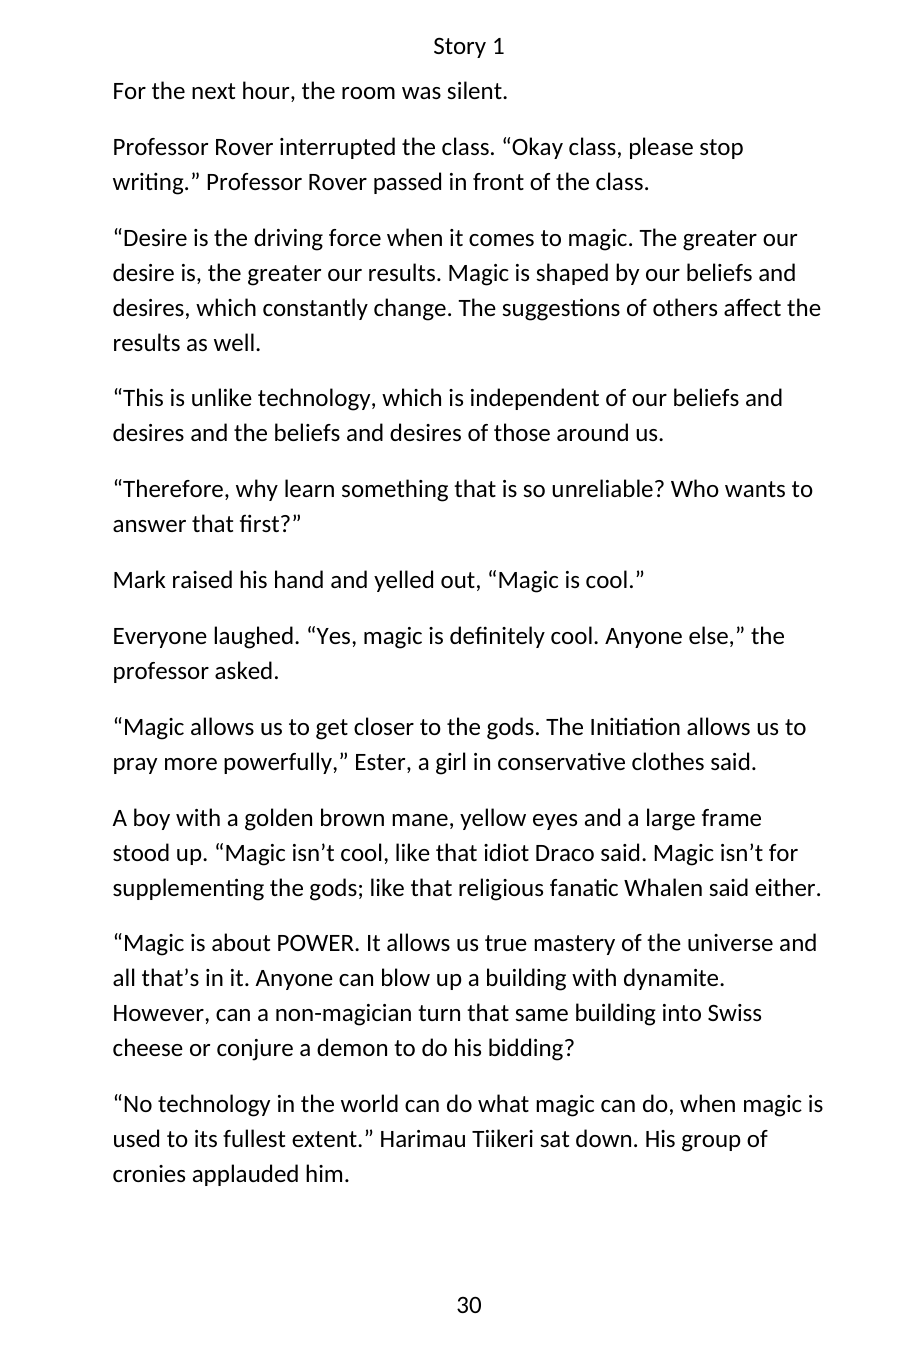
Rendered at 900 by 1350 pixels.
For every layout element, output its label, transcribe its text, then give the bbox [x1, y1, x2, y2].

text “Therefore, why learn something that is so unreliable? Who wants to answer that first?” [112, 473, 825, 539]
text “No technology in the world can do what magic can do, when magic is used to its fullest extent.” Harimau Tiikeri sat down. His group of cronies applauded him. [112, 1088, 825, 1189]
text Everyone laughed. “Yes, magic is definitely cool. Anyone else,” the professor asked. [112, 620, 825, 686]
text For the next hour, the room was silent. [112, 75, 825, 106]
text “Magic allows us to get closer to the gods. The Initiation allows us to pray more powerfully,” Ester, a girl in conservative clothes said. [112, 711, 825, 776]
text Professor Rover interrupted the class. “Okay class, please stop writing.” Professor Rover passed in front of the class. [112, 131, 825, 196]
text “Desire is the driving force when it comes to magic. The greater our desire is, the greater our results. Magic is shaped by our beliefs and desires, which constantly change. The suggestions of others affect the results as well. [112, 222, 825, 357]
text “This is unlike technology, which is independent of our beliefs and desires and the beliefs and desires of those around us. [112, 382, 825, 448]
text A boy with a golden brown mane, yellow eyes and a large frame stood up. “Magic isn’t cool, like that idiot Draco said. Magic isn’t for supplementing the gods; like that religious fanatic Whalen said either. [112, 802, 825, 902]
text “Magic is about POWER. It allows us true mastery of the universe and all that’s in it. Anyone can blow up a building with dynamite. However, can a non-magician turn that same building into Swiss cheese or conjure a demon to do his bidding? [112, 927, 825, 1063]
text Mark raised his hand and yelled out, “Magic is cool.” [112, 564, 825, 595]
